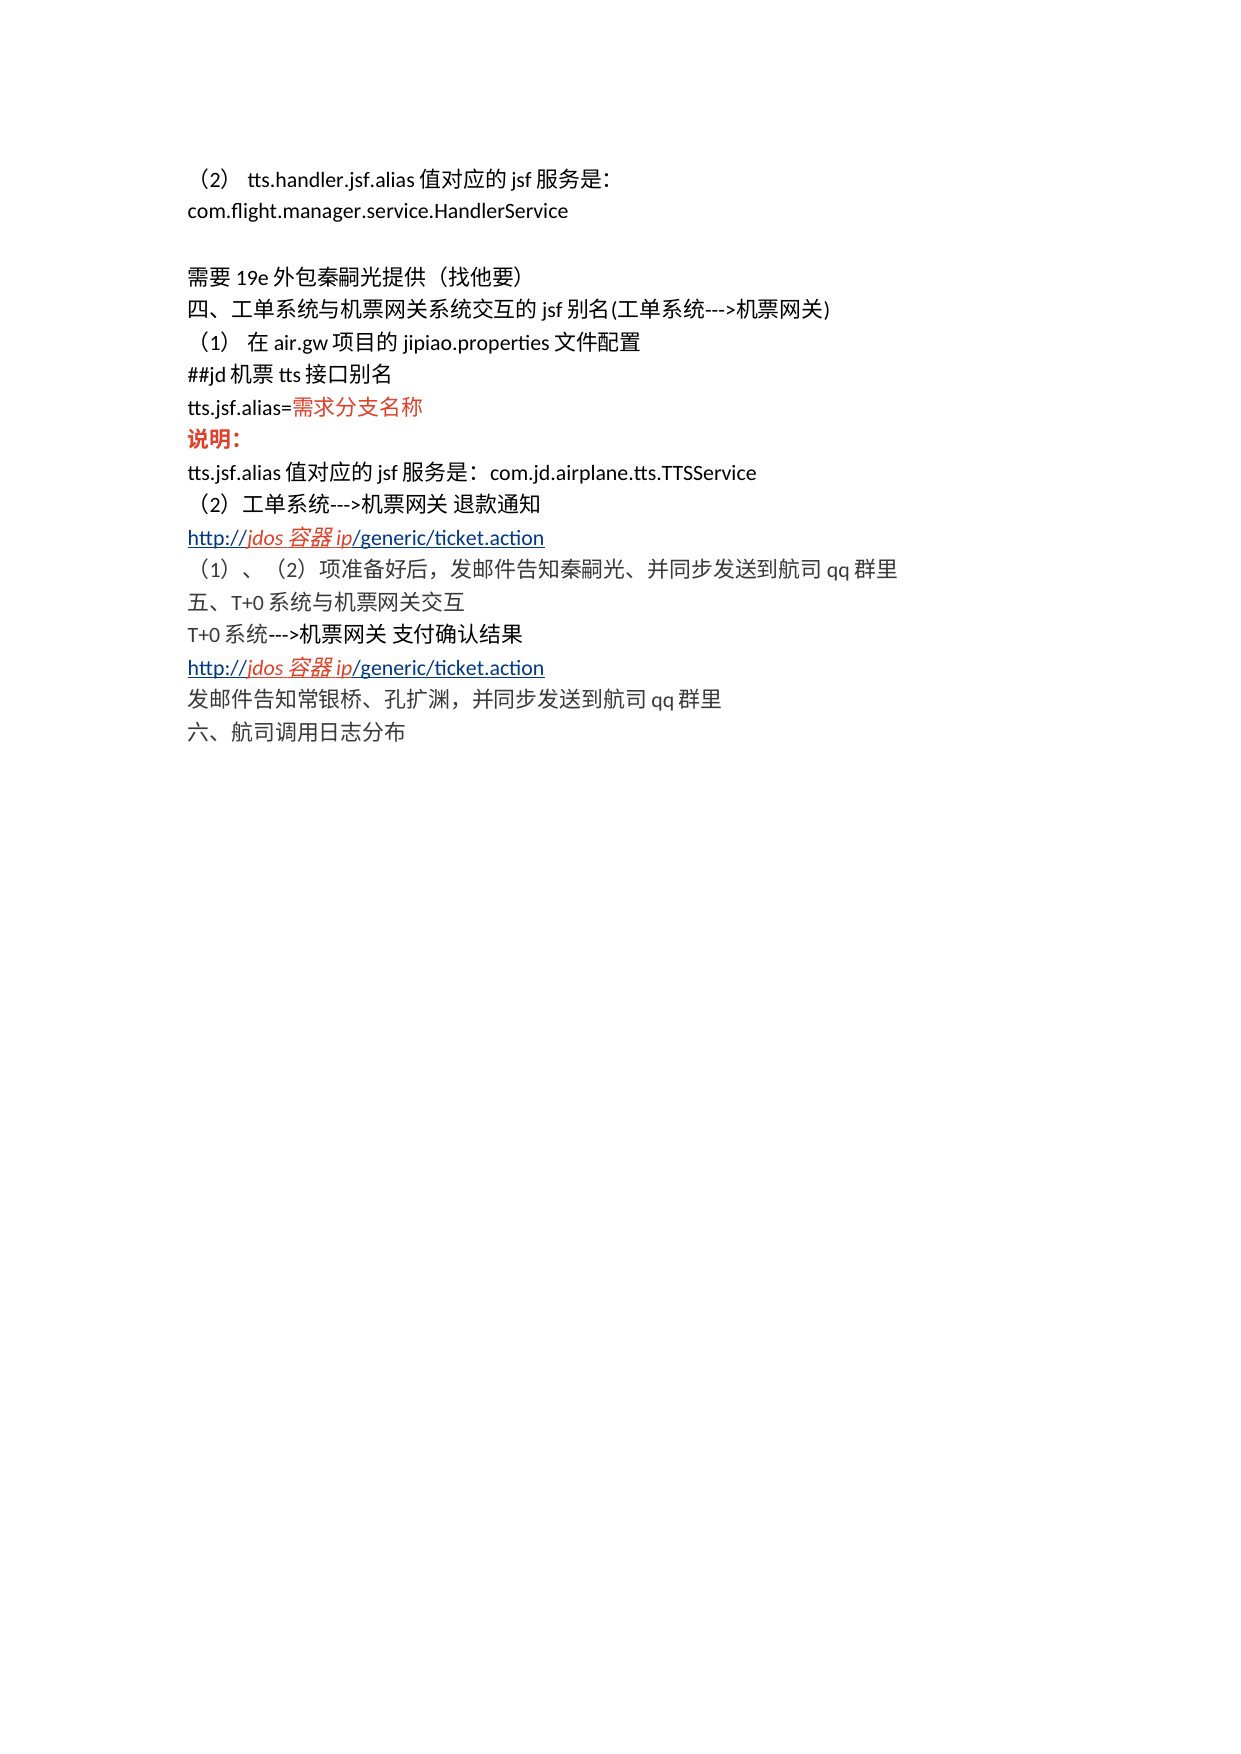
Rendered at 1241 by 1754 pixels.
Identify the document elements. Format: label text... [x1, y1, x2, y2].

text （2）工单系统--->机票网关 退款通知 [187, 487, 1053, 519]
text 五、T+0系统与机票网关交互 [187, 584, 1053, 617]
text （1） 在air.gw项目的 jipiao.properties文件配置 [187, 324, 1053, 357]
text com.flight.manager.service.HandlerService [187, 194, 1053, 227]
text http://jdos容器ip/generic/ticket.action [187, 649, 1053, 682]
text 六、航司调用日志分布 [187, 714, 1053, 747]
text tts.jsf.alias值对应的jsf服务是：com.jd.airplane.tts.TTSService [187, 454, 1053, 487]
text （1）、（2）项准备好后，发邮件告知秦嗣光、并同步发送到航司qq群里 [187, 552, 1053, 584]
text ##jd机票tts接口别名 [187, 357, 1053, 389]
text http://jdos容器ip/generic/ticket.action [187, 519, 1053, 552]
text 四、工单系统与机票网关系统交互的jsf别名(工单系统--->机票网关) [187, 292, 1053, 324]
text T+0系统--->机票网关 支付确认结果 [187, 617, 1053, 649]
text 发邮件告知常银桥、孔扩渊，并同步发送到航司qq群里 [187, 682, 1053, 714]
text tts.jsf.alias=需求分支名称 [187, 389, 1053, 422]
text （2） tts.handler.jsf.alias值对应的jsf服务是： [187, 162, 1053, 194]
text 说明： [187, 422, 1053, 454]
text 需要19e外包秦嗣光提供（找他要） [187, 259, 1053, 292]
